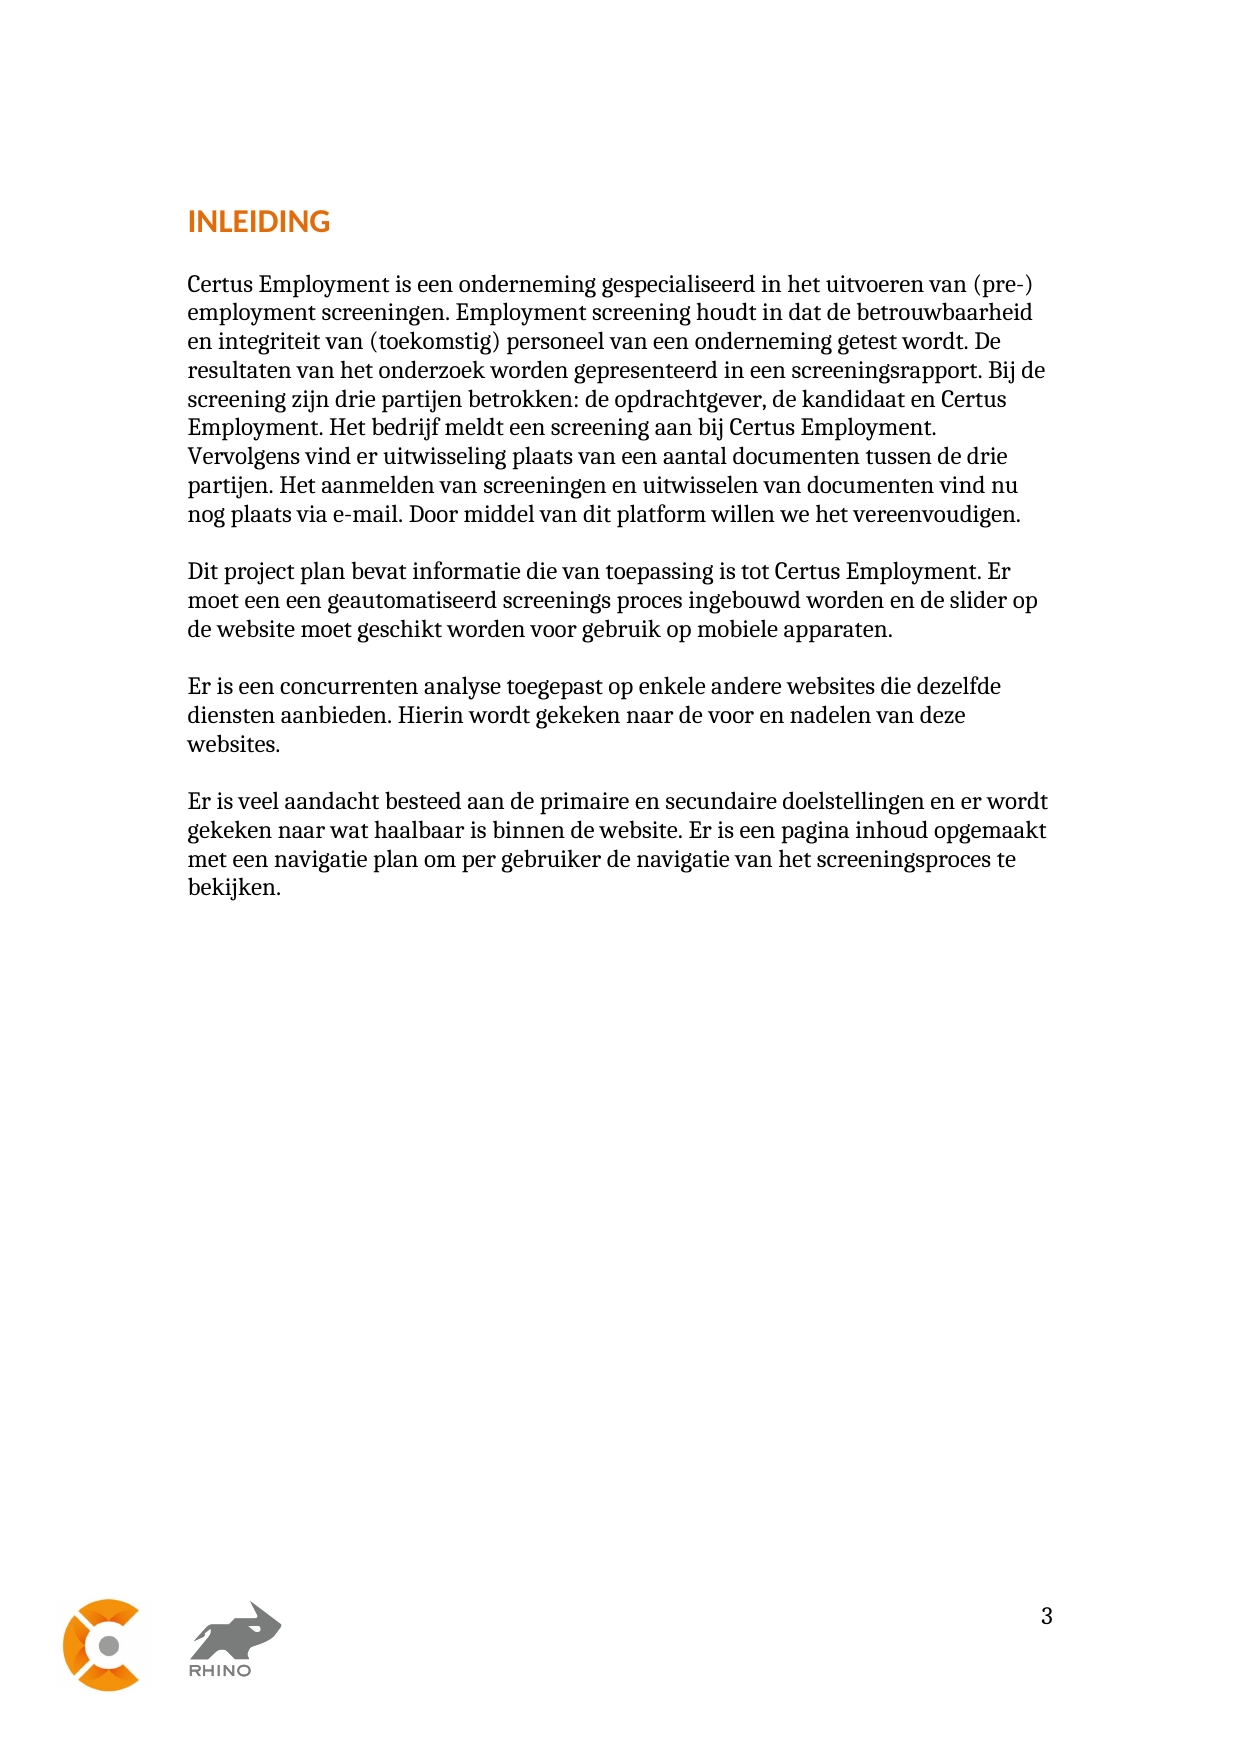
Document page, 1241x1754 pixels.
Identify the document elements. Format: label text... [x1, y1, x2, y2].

picture [56, 1594, 156, 1694]
text Er is veel aandacht besteed aan de primaire en secundaire doelstellingen en er wordt gekeken naar wat haalbaar is binnen de website. Er is een pagina inhoud opgemaakt met een navigatie plan om per gebruiker de navigatie van het screeningsproces te bekijken. [187, 787, 1053, 902]
picture [187, 1601, 282, 1681]
text Certus Employment is een onderneming gespecialiseerd in het uitvoeren van (pre-) employment screeningen. Employment screening houdt in dat de betrouwbaarheid en integriteit van (toekomstig) personeel van een onderneming getest wordt. De resultaten van het onderzoek worden gepresenteerd in een screeningsrapport. Bij de screening zijn drie partijen betrokken: de opdrachtgever, de kandidaat en Certus Employment. Het bedrijf meldt een screening aan bij Certus Employment. Vervolgens vind er uitwisseling plaats van een aantal documenten tussen de drie partijen. Het aanmelden van screeningen en uitwisselen van documenten vind nu nog plaats via e-mail. Door middel van dit platform willen we het vereenvoudigen. [187, 269, 1053, 528]
subtitle Inleiding [187, 200, 1053, 241]
text Er is een concurrenten analyse toegepast op enkele andere websites die dezelfde diensten aanbieden. Hierin wordt gekeken naar de voor en nadelen van deze websites. [187, 672, 1053, 758]
text Dit project plan bevat informatie die van toepassing is tot Certus Employment. Er moet een een geautomatiseerd screenings proces ingebouwd worden en de slider op de website moet geschikt worden voor gebruik op mobiele apparaten. [187, 557, 1053, 643]
